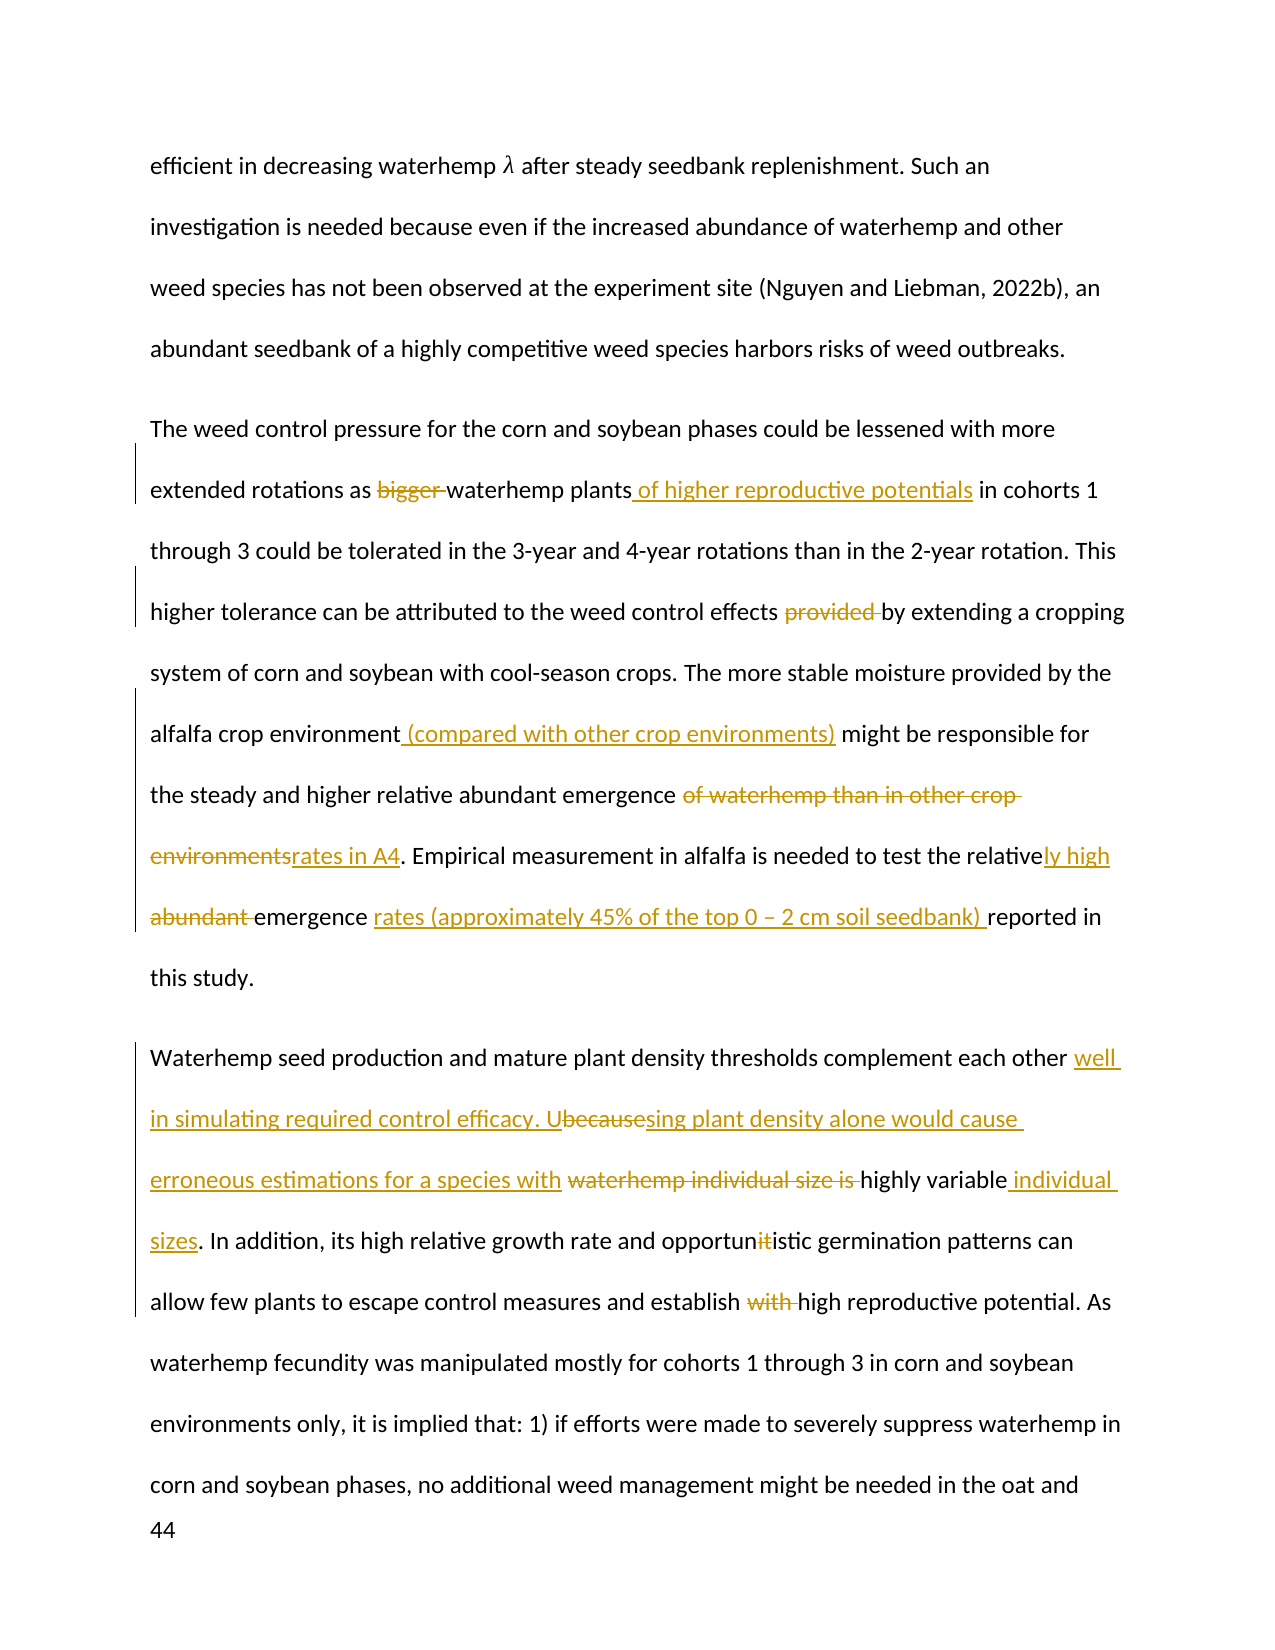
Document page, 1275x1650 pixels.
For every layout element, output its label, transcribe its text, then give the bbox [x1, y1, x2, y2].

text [150, 1042, 1125, 1500]
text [150, 150, 1125, 364]
text The weed control pressure for the corn and soybean phases could be lessened with more extended rotations as waterhemp plants in cohorts 1 through 3 could be tolerated in the 3-year and 4-year rotations than in the 2-year rotation. This higher tolerance can be attributed to the weed control effects by extending a cropping system of corn and soybean with cool-season crops. The more stable moisture provided by the alfalfa crop environment might be responsible for the steady and higher relative abundant emergence . Empirical measurement in alfalfa is needed to test the relative emergence reported in this study. [150, 413, 1125, 993]
